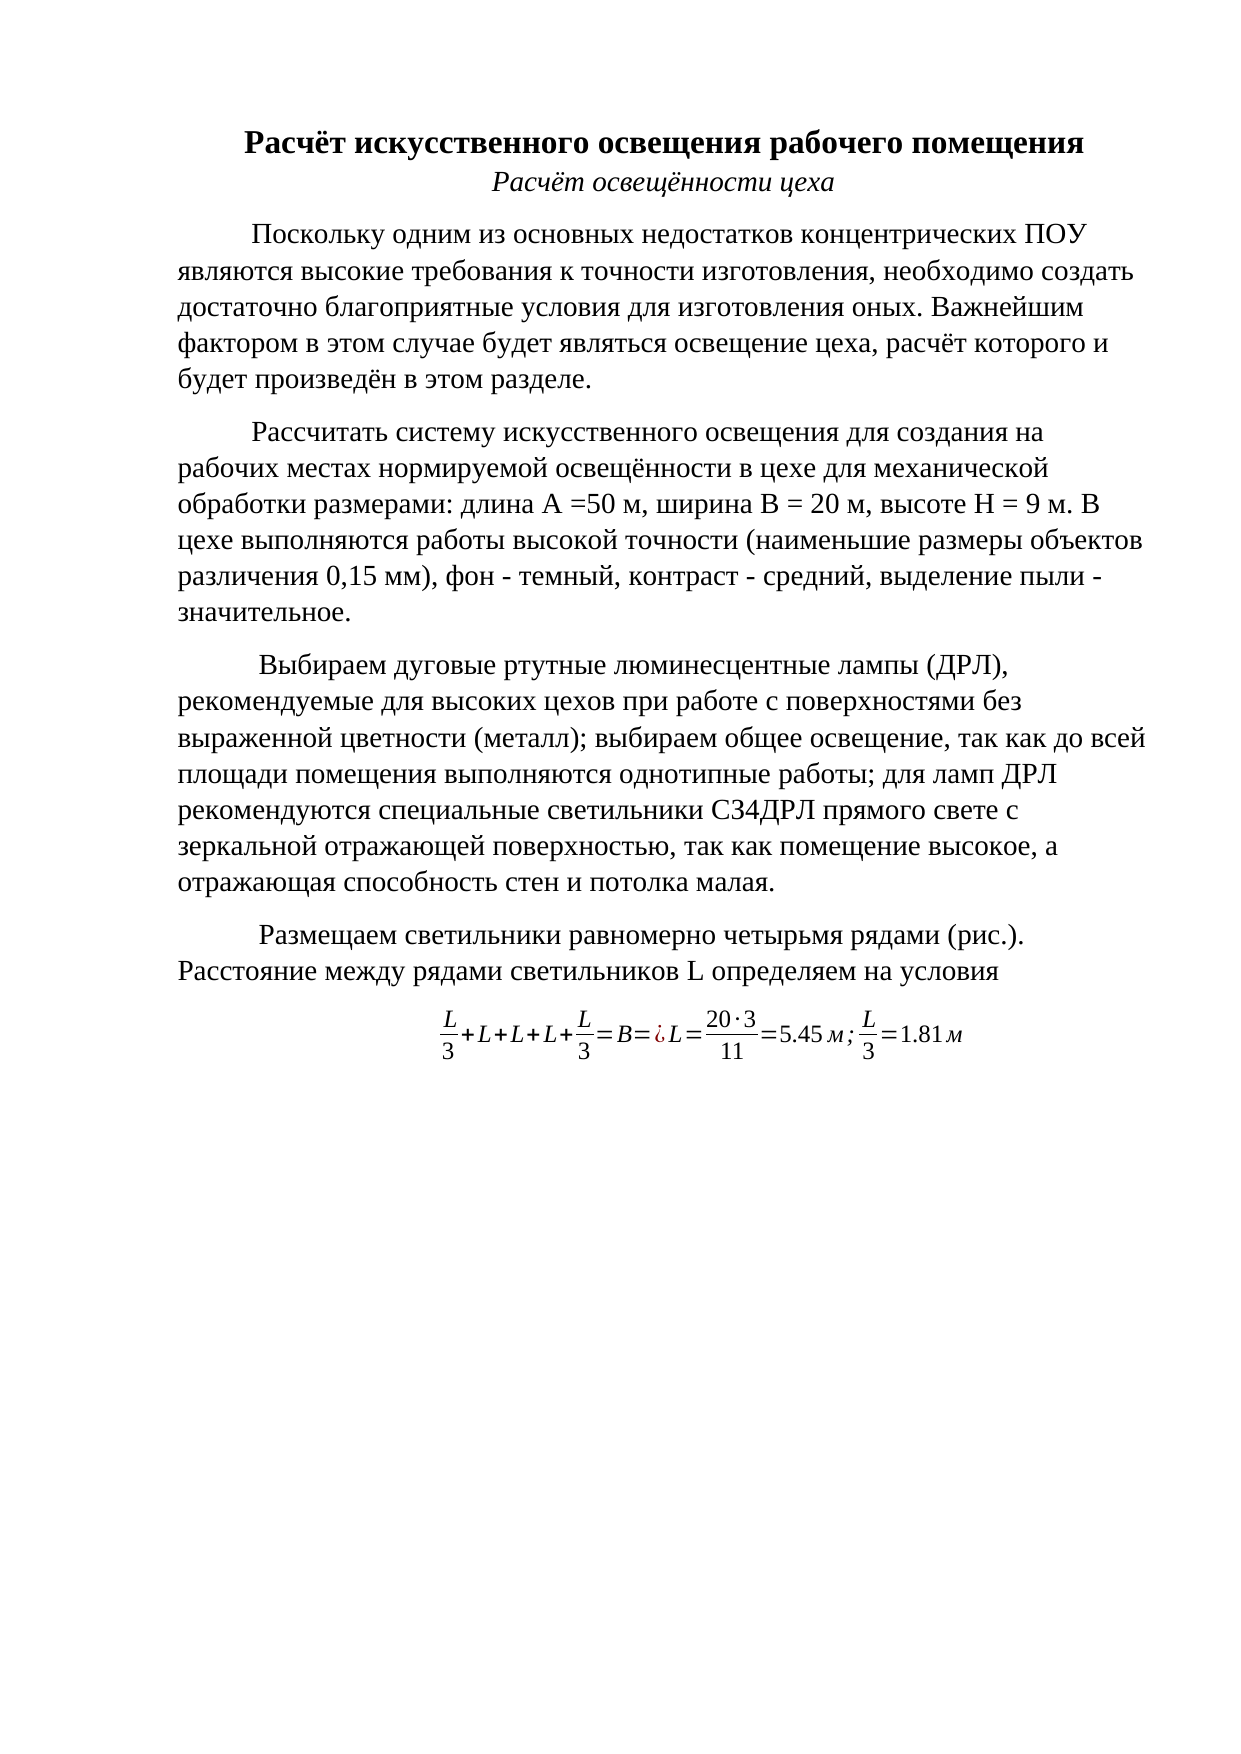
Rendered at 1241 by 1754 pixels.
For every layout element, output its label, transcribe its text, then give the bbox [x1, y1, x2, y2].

text Расчёт освещённости цеха [177, 164, 1152, 197]
text Размещаем светильники равномерно четырьмя рядами (рис.). Расстояние между рядами светильников L определяем на условия [177, 917, 1152, 987]
text Рассчитать систему искусственного освещения для создания на рабочих местах нормируемой освещённости в цехе для механической обработки размерами: длина А =50 м, ширина В = 20 м, высоте Н = 9 м. В цехе выполняются работы высокой точности (наименьшие размеры объектов различения 0,15 мм), фон - темный, контраст - средний, выделение пыли - значительное. [177, 414, 1152, 628]
subtitle Расчёт искусственного освещения рабочего помещения [177, 122, 1152, 161]
text Поскольку одним из основных недостатков концентрических ПОУ являются высокие требования к точности изготовления, необходимо создать достаточно благоприятные условия для изготовления оных. Важнейшим фактором в этом случае будет являться освещение цеха, расчёт которого и будет произведён в этом разделе. [177, 216, 1152, 394]
text Выбираем дуговые ртутные люминесцентные лампы (ДРЛ), рекомендуемые для высоких цехов при работе с поверхностями без выраженной цветности (металл); выбираем общее освещение, так как до всей площади помещения выполняются однотипные работы; для ламп ДРЛ рекомендуются специальные светильники СЗ4ДРЛ прямого свете с зеркальной отражающей поверхностью, так как помещение высокое, а отражающая способность стен и потолка малая. [177, 647, 1152, 898]
